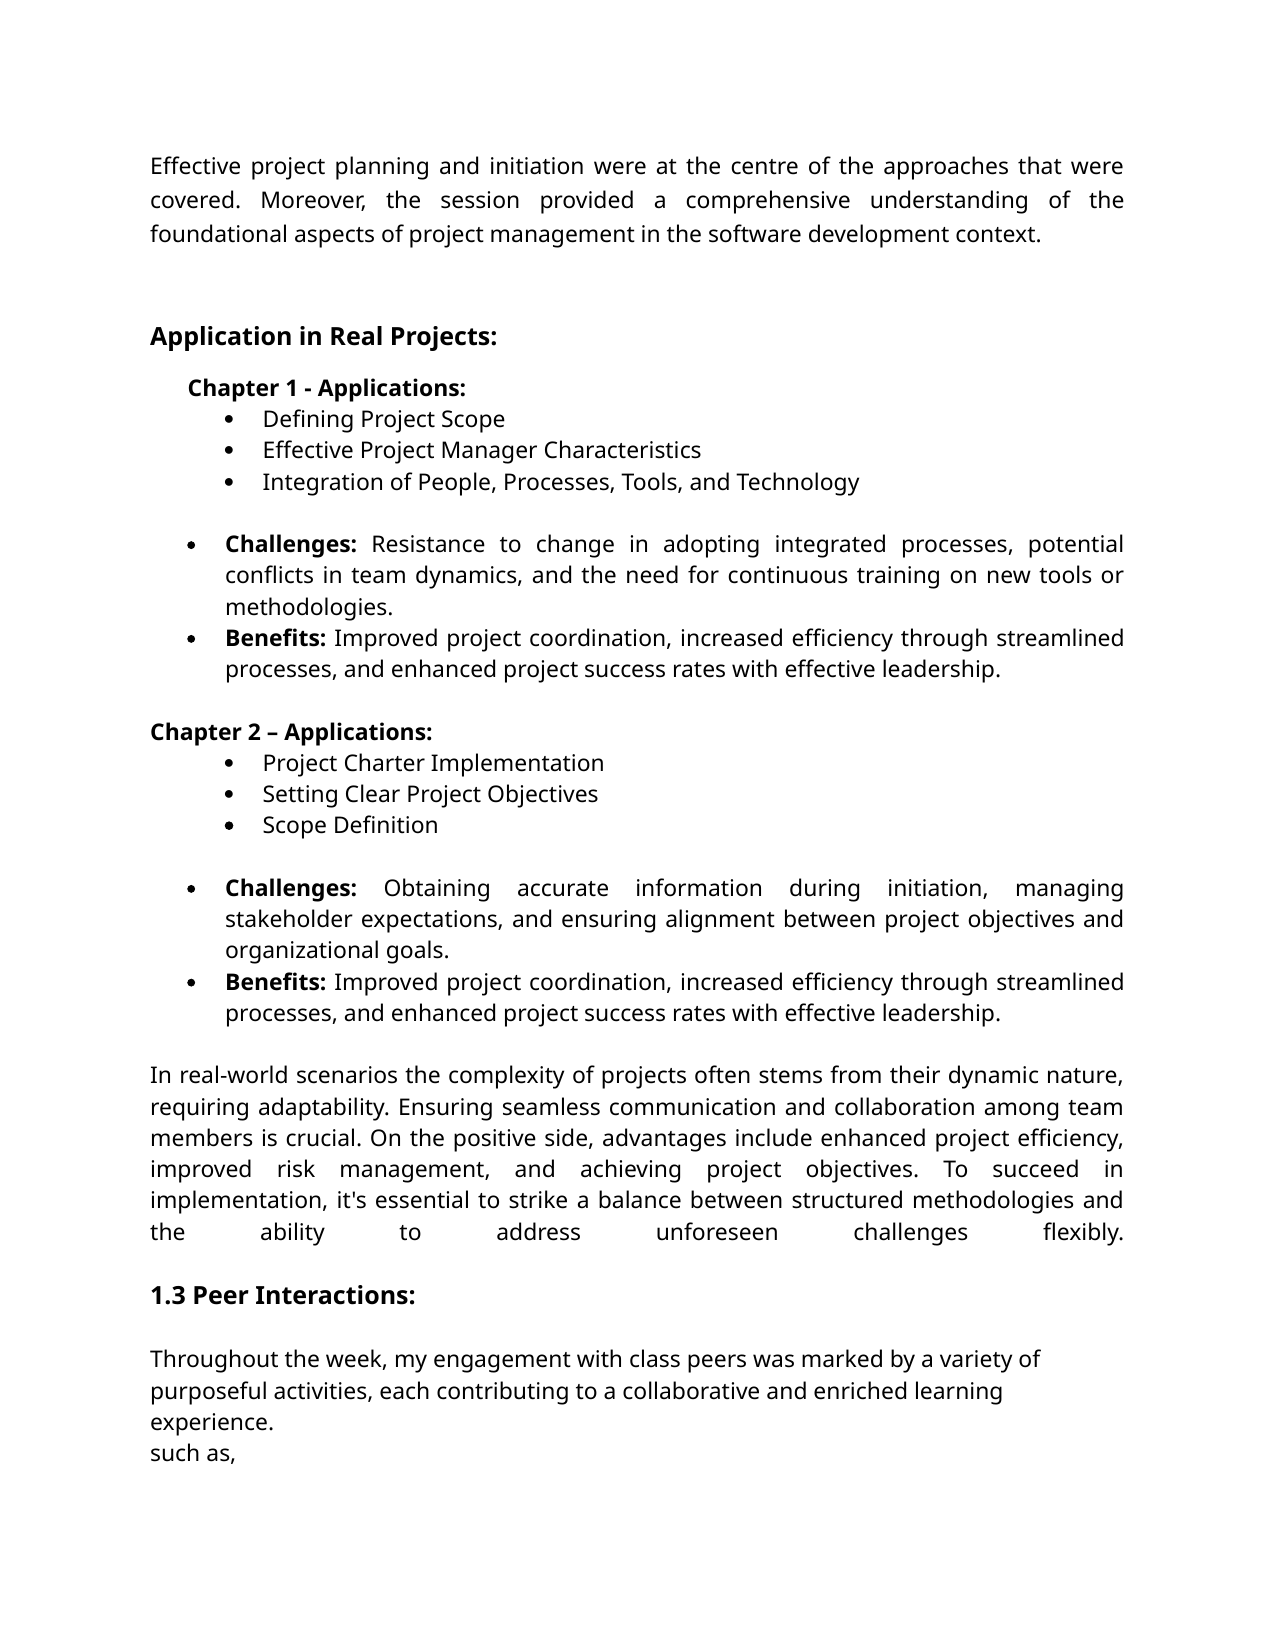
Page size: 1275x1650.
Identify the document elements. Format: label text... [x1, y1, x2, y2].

list Effective Project Manager Characteristics [225, 434, 1125, 466]
list Challenges: Obtaining accurate information during initiation, managing stakeholder expectations, and ensuring alignment between project objectives and organizational goals. [187, 872, 1125, 966]
text In real-world scenarios the complexity of projects often stems from their dynamic nature, requiring adaptability. Ensuring seamless communication and collaboration among team members is crucial. On the positive side, advantages include enhanced project efficiency, improved risk management, and achieving project objectives. To succeed in implementation, it's essential to strike a balance between structured methodologies and the ability to address unforeseen challenges flexibly. [150, 1059, 1125, 1278]
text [150, 150, 1125, 249]
text Chapter 2 – Applications: [150, 716, 1125, 747]
list Benefits: Improved project coordination, increased efficiency through streamlined processes, and enhanced project success rates with effective leadership. [187, 622, 1125, 684]
text Application in Real Projects: [150, 318, 1125, 352]
text 1.3 Peer Interactions: [150, 1278, 1125, 1312]
list Setting Clear Project Objectives [225, 778, 1125, 809]
list Defining Project Scope [225, 403, 1125, 434]
list Challenges: Resistance to change in adopting integrated processes, potential conflicts in team dynamics, and the need for continuous training on new tools or methodologies. [187, 528, 1125, 622]
list Scope Definition [225, 809, 1125, 841]
text Chapter 1 - Applications: [150, 372, 1125, 403]
list Benefits: Improved project coordination, increased efficiency through streamlined processes, and enhanced project success rates with effective leadership. [187, 966, 1125, 1028]
list Integration of People, Processes, Tools, and Technology [225, 466, 1125, 497]
list Project Charter Implementation [225, 747, 1125, 778]
